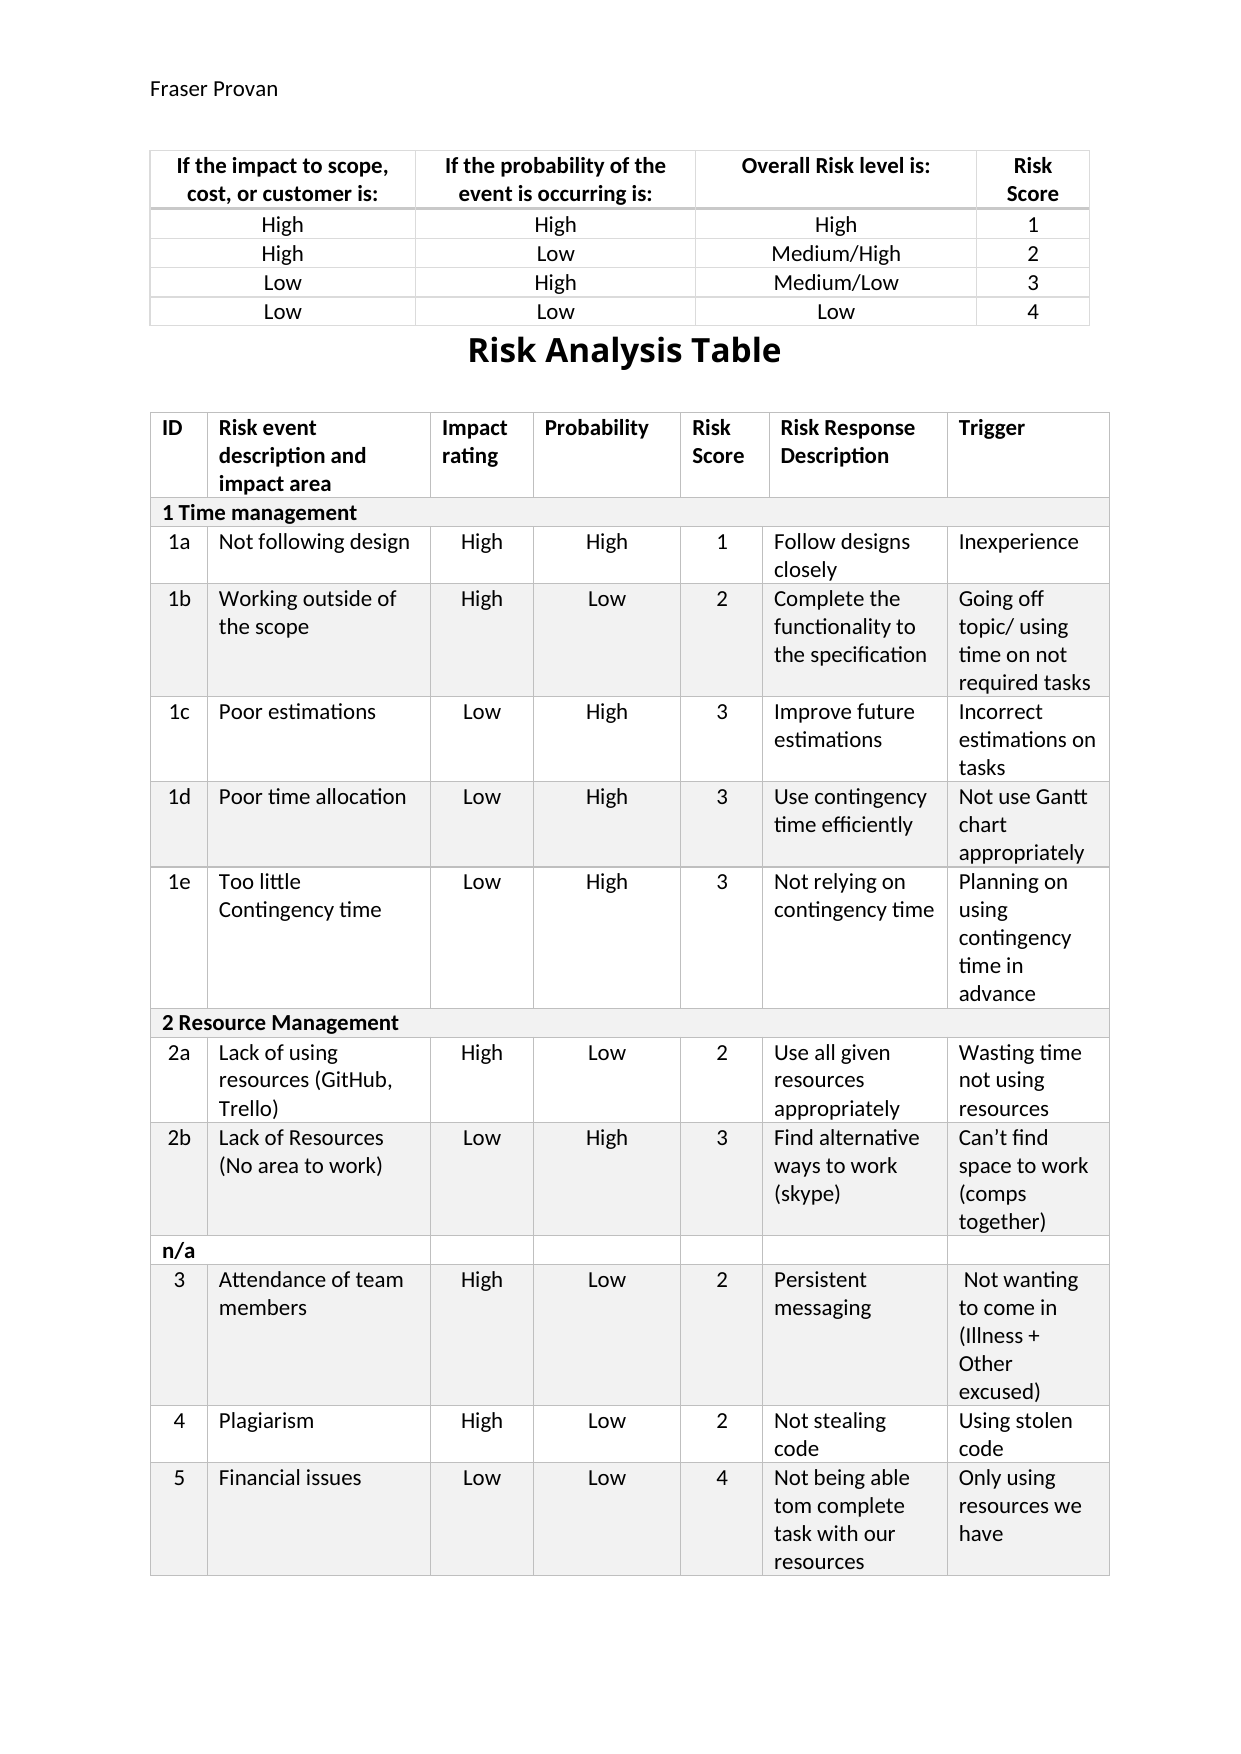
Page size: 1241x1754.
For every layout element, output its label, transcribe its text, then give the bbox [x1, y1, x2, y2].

table_cell 3 [681, 868, 762, 1007]
table_cell 2 [681, 1038, 762, 1122]
table_cell Complete the functionality to the specification [763, 584, 947, 696]
table_cell Medium/High [696, 239, 976, 267]
table_cell Low [696, 298, 976, 325]
table_header Risk event description and impact area [208, 413, 430, 497]
table_cell 4 [977, 298, 1089, 325]
table_cell 3 [977, 268, 1089, 296]
table_cell [948, 1236, 1109, 1264]
table_cell [763, 1236, 947, 1264]
table_header Probability [534, 413, 680, 497]
table_cell High [431, 527, 533, 583]
table_header If the probability of the event is occurring is: [416, 151, 695, 207]
table_cell High [416, 210, 695, 238]
table_cell Low [416, 298, 695, 325]
table_cell High [431, 584, 533, 696]
table_cell 3 [681, 782, 762, 866]
table_cell 5 [151, 1463, 207, 1575]
table_cell Not being able tom complete task with our resources [763, 1463, 947, 1575]
table_cell 1c [151, 697, 207, 781]
table_cell Incorrect estimations on tasks [948, 697, 1109, 781]
table_cell Inexperience [948, 527, 1109, 583]
table_cell Not wanting to come in (Illness + Other excused) [948, 1265, 1109, 1405]
table_cell Not relying on contingency time [763, 868, 947, 1007]
table_header If the impact to scope, cost, or customer is: [151, 151, 415, 207]
table_cell Lack of Resources (No area to work) [208, 1123, 430, 1235]
table_cell Not use Gantt chart appropriately [948, 782, 1109, 866]
table_cell 1a [151, 527, 207, 583]
table_cell High [151, 210, 415, 238]
table_cell 4 [151, 1406, 207, 1462]
table_cell High [431, 1265, 533, 1405]
table_cell 4 [681, 1463, 762, 1575]
table_cell Wasting time not using resources [948, 1038, 1109, 1122]
table_cell Low [416, 239, 695, 267]
table_cell 3 [151, 1265, 207, 1405]
table_cell Low [431, 868, 533, 1007]
table_header Risk Score [977, 151, 1089, 207]
table_cell High [534, 527, 680, 583]
table_cell High [534, 782, 680, 866]
table_cell Low [151, 268, 415, 296]
table_cell 2 [681, 1406, 762, 1462]
table_cell Only using resources we have [948, 1463, 1109, 1575]
table_cell 2 Resource Management [151, 1009, 1109, 1037]
table_cell High [431, 1038, 533, 1122]
table_cell Poor estimations [208, 697, 430, 781]
table_cell Low [534, 1406, 680, 1462]
table_cell Low [431, 697, 533, 781]
table_cell Use contingency time efficiently [763, 782, 947, 866]
table_cell Use all given resources appropriately [763, 1038, 947, 1122]
table_cell 2b [151, 1123, 207, 1235]
table_cell 2 [977, 239, 1089, 267]
table_cell Low [534, 584, 680, 696]
table_cell 1b [151, 584, 207, 696]
table_cell Low [534, 1463, 680, 1575]
table_header Overall Risk level is: [696, 151, 976, 207]
table_header Trigger [948, 413, 1109, 497]
table_cell 3 [681, 697, 762, 781]
table_cell High [534, 697, 680, 781]
table_cell [681, 1236, 762, 1264]
table_cell Financial issues [208, 1463, 430, 1575]
table_cell Low [431, 782, 533, 866]
table_cell Find alternative ways to work (skype) [763, 1123, 947, 1235]
table_cell Low [431, 1463, 533, 1575]
table_cell Low [431, 1123, 533, 1235]
table_cell Improve future estimations [763, 697, 947, 781]
table_cell Persistent messaging [763, 1265, 947, 1405]
table_cell Low [534, 1265, 680, 1405]
table_cell 1 [681, 527, 762, 583]
table_cell Medium/Low [696, 268, 976, 296]
table_cell [534, 1236, 680, 1264]
table_header ID [151, 413, 207, 497]
table_header Risk Score [681, 413, 769, 497]
table_cell 3 [681, 1123, 762, 1235]
table_cell Low [151, 298, 415, 325]
table_cell High [431, 1406, 533, 1462]
table_cell n/a [151, 1236, 430, 1264]
table_cell Follow designs closely [763, 527, 947, 583]
text Risk Analysis Table [150, 326, 1090, 372]
table_cell [431, 1236, 533, 1264]
table_cell Low [534, 1038, 680, 1122]
table_cell Can’t find space to work (comps together) [948, 1123, 1109, 1235]
table_cell Not stealing code [763, 1406, 947, 1462]
table_cell High [534, 1123, 680, 1235]
table_cell High [151, 239, 415, 267]
table_cell Lack of using resources (GitHub, Trello) [208, 1038, 430, 1122]
table_cell 2 [681, 1265, 762, 1405]
table_cell High [696, 210, 976, 238]
table_header Risk Response Description [770, 413, 947, 497]
table_cell 2 [681, 584, 762, 696]
table_cell Going off topic/ using time on not required tasks [948, 584, 1109, 696]
table_cell Attendance of team members [208, 1265, 430, 1405]
table_cell 1e [151, 868, 207, 1007]
table_cell Not following design [208, 527, 430, 583]
table_cell High [534, 868, 680, 1007]
table_cell 1 Time management [151, 498, 1109, 526]
table_cell Working outside of the scope [208, 584, 430, 696]
table_cell High [416, 268, 695, 296]
table_cell Poor time allocation [208, 782, 430, 866]
table_cell Planning on using contingency time in advance [948, 868, 1109, 1007]
table_cell Plagiarism [208, 1406, 430, 1462]
table_cell Using stolen code [948, 1406, 1109, 1462]
table_header Impact rating [431, 413, 533, 497]
table_cell 1 [977, 210, 1089, 238]
table_cell Too little Contingency time [208, 868, 430, 1007]
table_cell 2a [151, 1038, 207, 1122]
table_cell 1d [151, 782, 207, 866]
